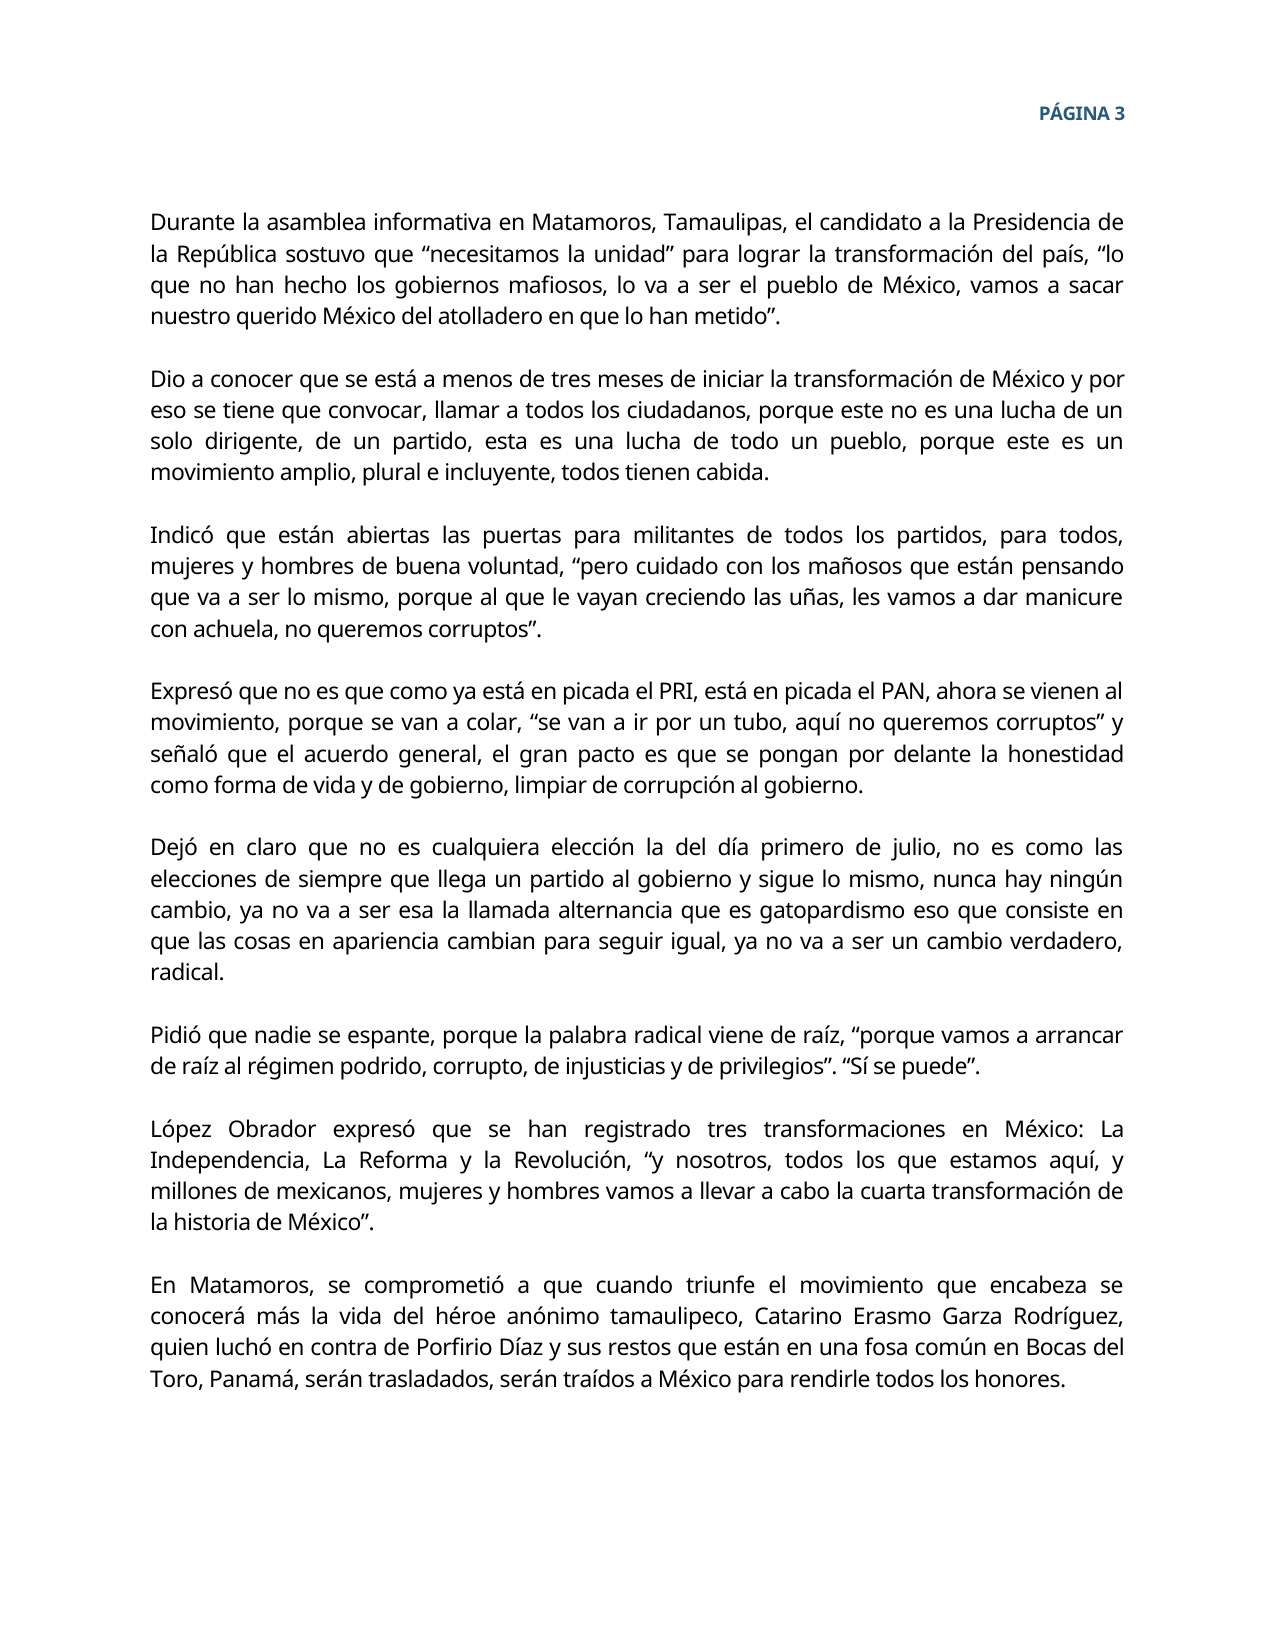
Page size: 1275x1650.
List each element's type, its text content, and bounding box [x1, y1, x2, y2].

text En Matamoros, se comprometió a que cuando triunfe el movimiento que encabeza se conocerá más la vida del héroe anónimo tamaulipeco, Catarino Erasmo Garza Rodríguez, quien luchó en contra de Porfirio Díaz y sus restos que están en una fosa común en Bocas del Toro, Panamá, serán trasladados, serán traídos a México para rendirle todos los honores. [150, 1269, 1125, 1394]
text Dejó en claro que no es cualquiera elección la del día primero de julio, no es como las elecciones de siempre que llega un partido al gobierno y sigue lo mismo, nunca hay ningún cambio, ya no va a ser esa la llamada alternancia que es gatopardismo eso que consiste en que las cosas en apariencia cambian para seguir igual, ya no va a ser un cambio verdadero, radical. [150, 831, 1125, 987]
text Expresó que no es que como ya está en picada el PRI, está en picada el PAN, ahora se vienen al movimiento, porque se van a colar, “se van a ir por un tubo, aquí no queremos corruptos” y señaló que el acuerdo general, el gran pacto es que se pongan por delante la honestidad como forma de vida y de gobierno, limpiar de corrupción al gobierno. [150, 675, 1125, 800]
text Pidió que nadie se espante, porque la palabra radical viene de raíz, “porque vamos a arrancar de raíz al régimen podrido, corrupto, de injusticias y de privilegios”. “Sí se puede”. [150, 1019, 1125, 1081]
text López Obrador expresó que se han registrado tres transformaciones en México: La Independencia, La Reforma y la Revolución, “y nosotros, todos los que estamos aquí, y millones de mexicanos, mujeres y hombres vamos a llevar a cabo la cuarta transformación de la historia de México”. [150, 1112, 1125, 1237]
text Dio a conocer que se está a menos de tres meses de iniciar la transformación de México y por eso se tiene que convocar, llamar a todos los ciudadanos, porque este no es una lucha de un solo dirigente, de un partido, esta es una lucha de todo un pueblo, porque este es un movimiento amplio, plural e incluyente, todos tienen cabida. [150, 362, 1125, 487]
text Indicó que están abiertas las puertas para militantes de todos los partidos, para todos, mujeres y hombres de buena voluntad, “pero cuidado con los mañosos que están pensando que va a ser lo mismo, porque al que le vayan creciendo las uñas, les vamos a dar manicure con achuela, no queremos corruptos”. [150, 519, 1125, 644]
text Durante la asamblea informativa en Matamoros, Tamaulipas, el candidato a la Presidencia de la República sostuvo que “necesitamos la unidad” para lograr la transformación del país, “lo que no han hecho los gobiernos mafiosos, lo va a ser el pueblo de México, vamos a sacar nuestro querido México del atolladero en que lo han metido”. [150, 206, 1125, 331]
